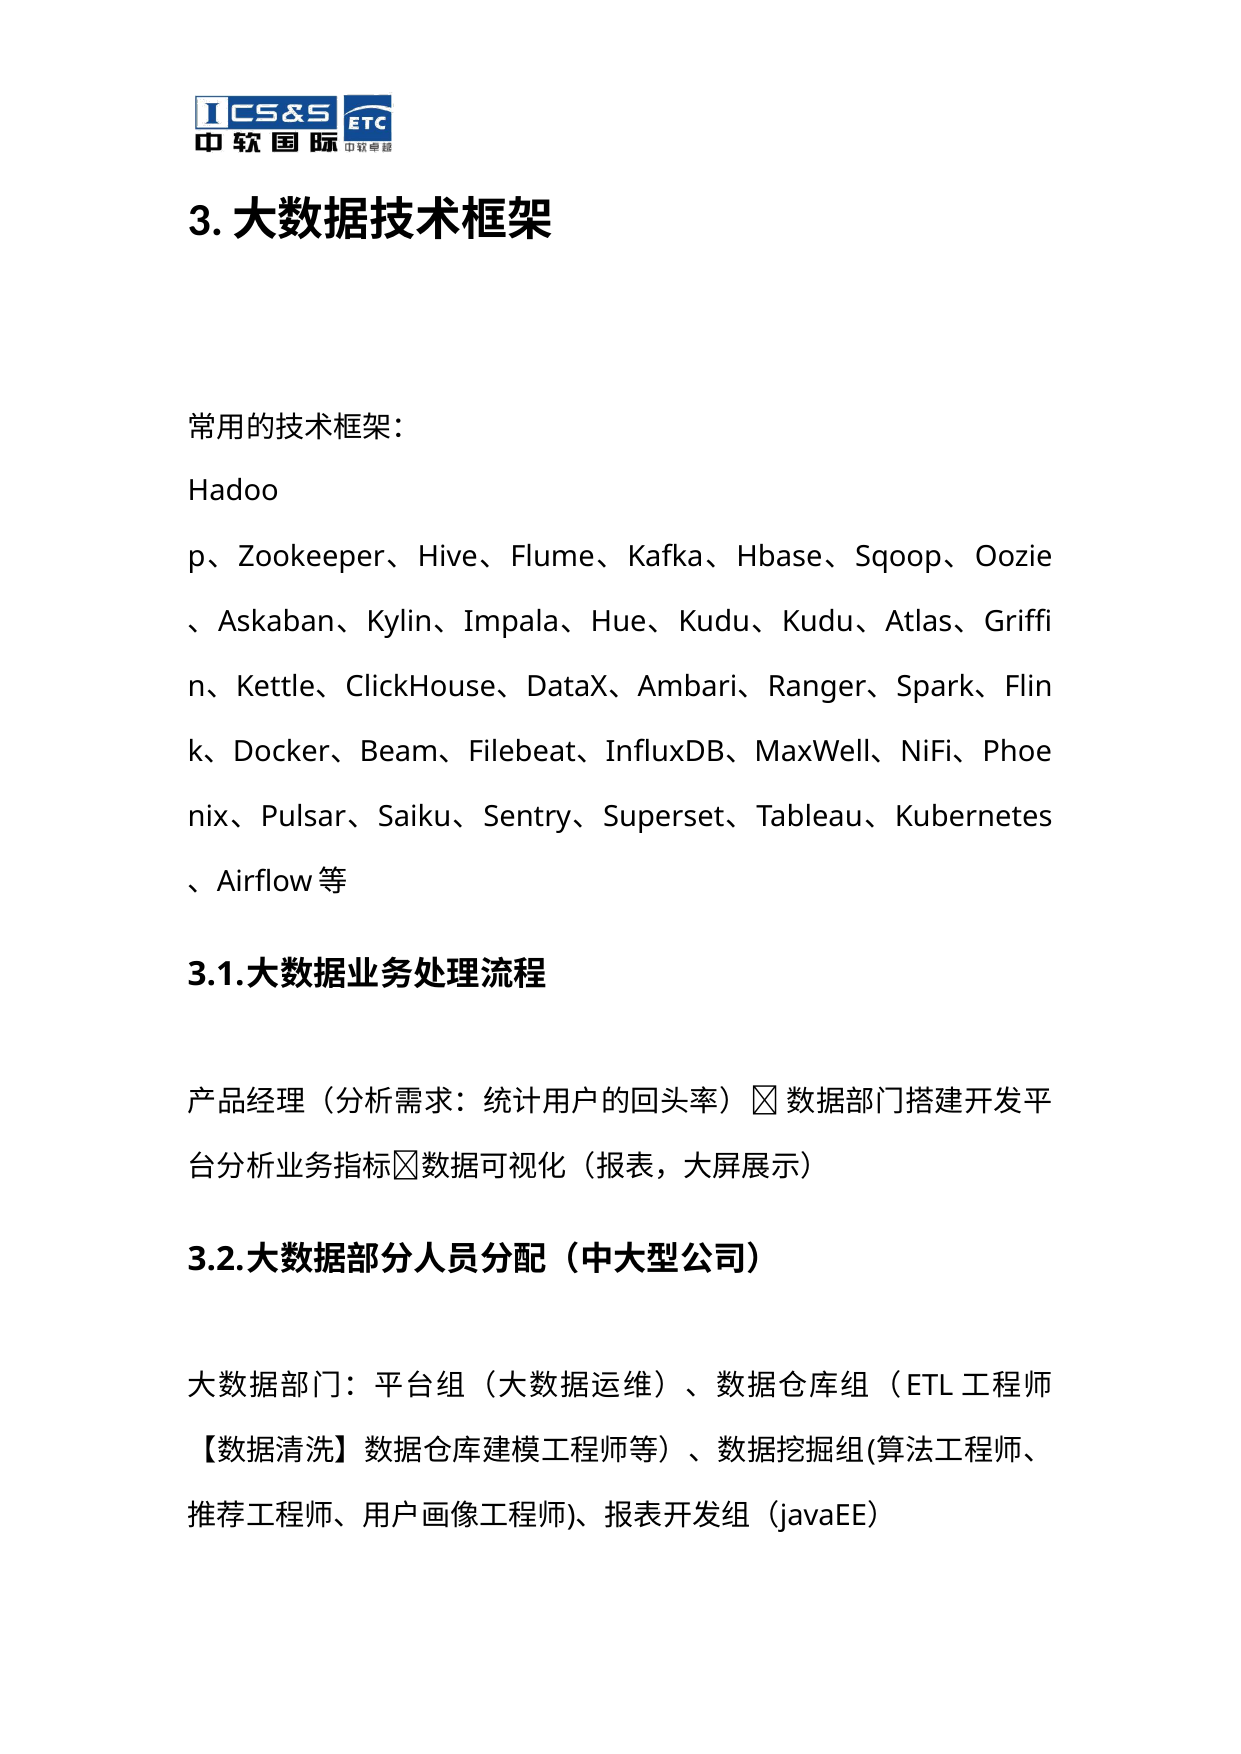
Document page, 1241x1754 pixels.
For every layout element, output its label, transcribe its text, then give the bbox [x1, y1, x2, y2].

picture [187, 88, 398, 159]
text 产品经理（分析需求：统计用户的回头率） 数据部门搭建开发平台分析业务指标数据可视化（报表，大屏展示） [187, 1066, 1053, 1196]
subtitle 大数据部分人员分配（中大型公司） [187, 1223, 1053, 1288]
text 大数据部门：平台组（大数据运维）、数据仓库组（ETL工程师【数据清洗】数据仓库建模工程师等）、数据挖掘组(算法工程师、推荐工程师、用户画像工程师)、报表开发组（javaEE） [187, 1351, 1053, 1546]
subtitle 大数据业务处理流程 [187, 939, 1053, 1004]
text 常用的技术框架： [187, 392, 1053, 457]
subtitle 大数据技术框架 [187, 166, 1053, 264]
text Hadoop、Zookeeper、Hive、Flume、Kafka、Hbase、Sqoop、Oozie、Askaban、Kylin、Impala、Hue、Kudu、Kudu、Atlas、Griffin、Kettle、ClickHouse、DataX、Ambari、Ranger、Spark、Flink、Docker、Beam、Filebeat、InfluxDB、MaxWell、NiFi、Phoenix、Pulsar、Saiku、Sentry、Superset、Tableau、Kubernetes、Airflow等 [187, 457, 1053, 912]
